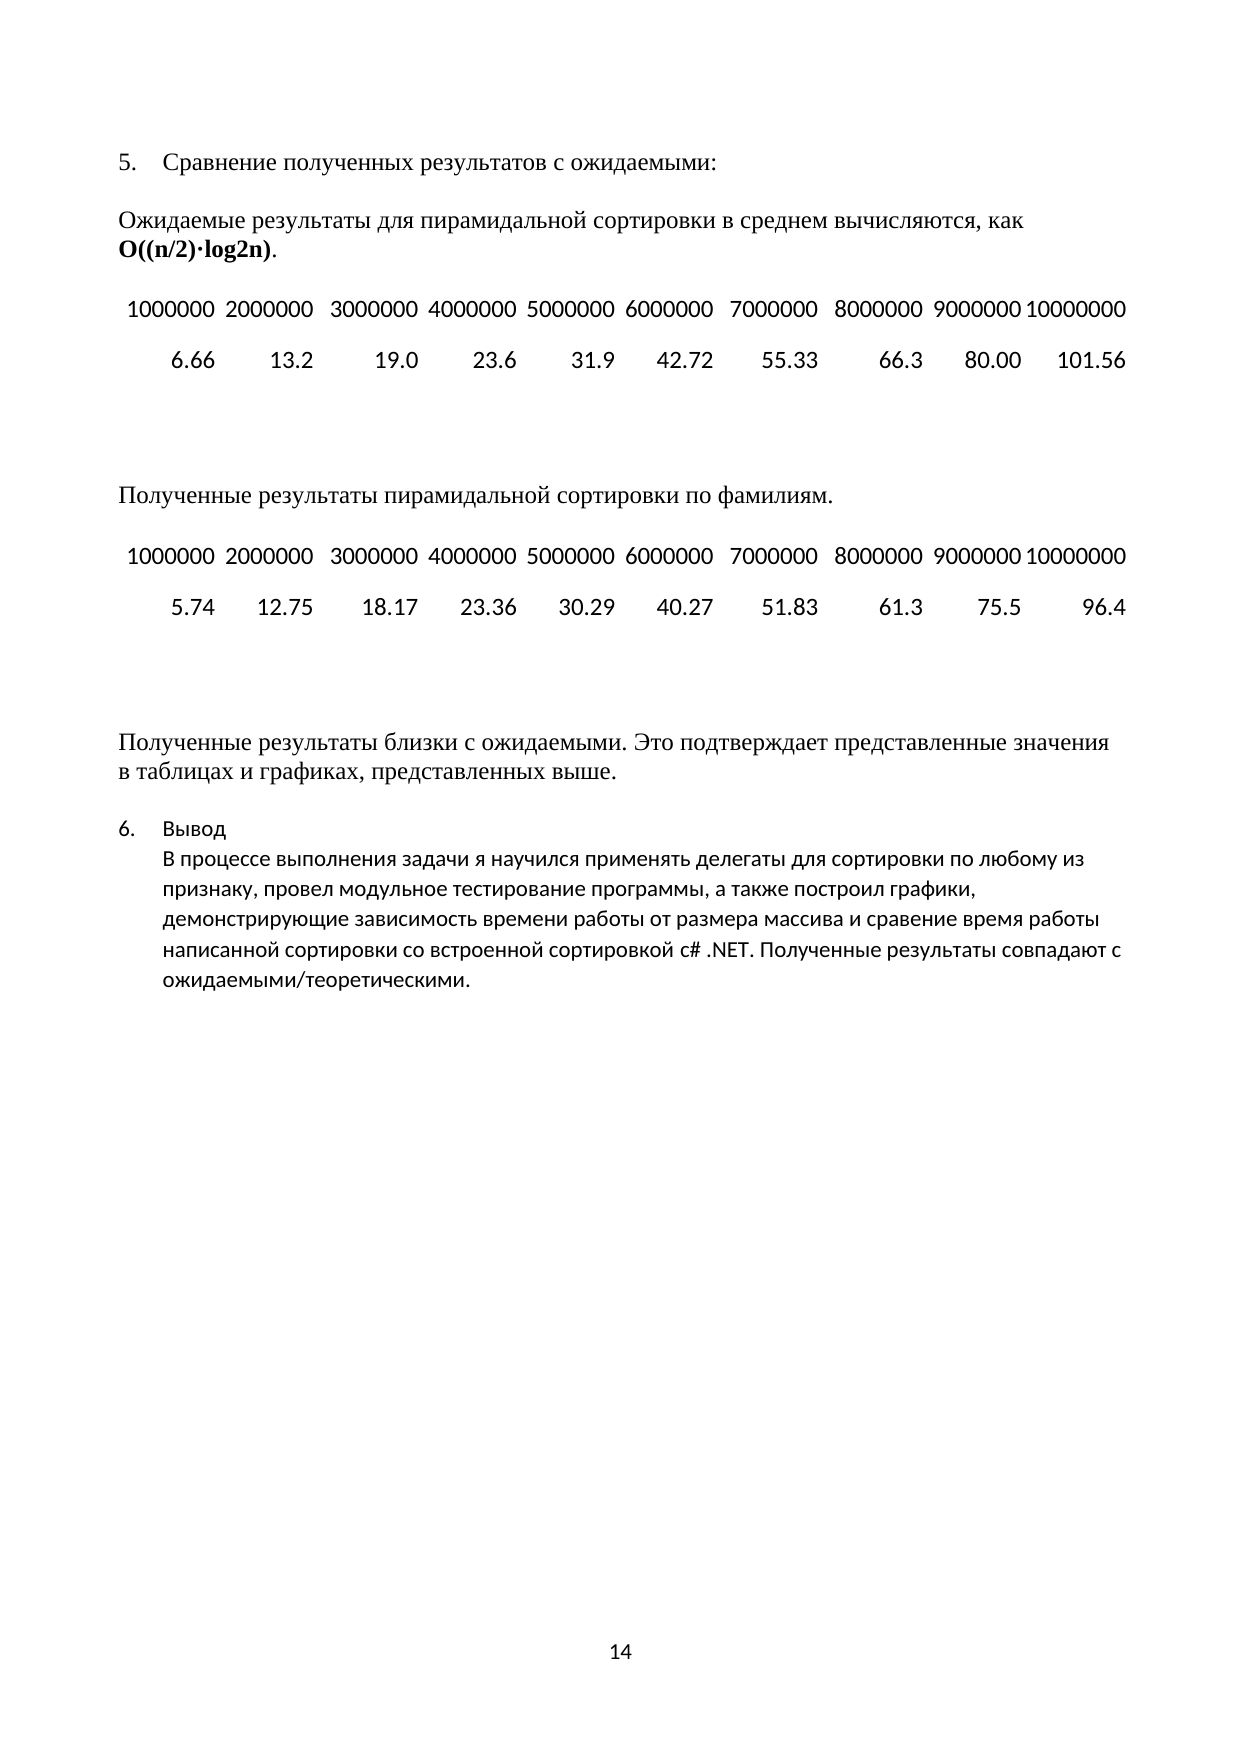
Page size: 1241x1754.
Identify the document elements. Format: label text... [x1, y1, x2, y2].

table_cell 30.29 [518, 589, 616, 640]
table_header 9000000 [924, 539, 1023, 589]
table_cell 55.33 [715, 343, 819, 393]
table_header 5000000 [518, 292, 616, 343]
table_header 9000000 [924, 292, 1023, 343]
table_cell 61.3 [820, 589, 924, 640]
list Сравнение полученных результатов с ожидаемыми: [118, 147, 1122, 176]
table_header 3000000 [315, 539, 420, 589]
table_header 8000000 [820, 539, 924, 589]
table_cell 31.9 [518, 343, 616, 393]
table_cell 66.3 [820, 343, 924, 393]
table_cell 5.74 [118, 589, 216, 640]
table_cell 42.72 [616, 343, 715, 393]
text Ожидаемые результаты для пирамидальной сортировки в среднем вычисляются, как O((n/2)·log2n). [118, 205, 1122, 263]
table_header 5000000 [518, 539, 616, 589]
table_header 10000000 [1023, 292, 1127, 343]
list Вывод В процессе выполнения задачи я научился применять делегаты для сортировки по любому из признаку, провел модульное тестирование программы, а также построил графики, демонстрирующие зависимость времени работы от размера массива и сравение время работы написанной сортировки со встроенной сортировкой c# .NET. Полученные результаты совпадают с ожидаемыми/теоретическими. [118, 814, 1122, 993]
table_cell 101.56 [1023, 343, 1127, 393]
table_header 1000000 [118, 539, 216, 589]
table_header 10000000 [1023, 539, 1127, 589]
table_header 1000000 [118, 292, 216, 343]
table_cell 80.00 [924, 343, 1023, 393]
table_header 3000000 [315, 292, 420, 343]
table_cell 51.83 [715, 589, 819, 640]
table_cell 23.36 [420, 589, 518, 640]
text Полученные результаты пирамидальной сортировки по фамилиям. [118, 481, 1122, 509]
table_cell 12.75 [216, 589, 315, 640]
table_cell 13.2 [216, 343, 315, 393]
table_header 6000000 [616, 292, 715, 343]
table_header 8000000 [820, 292, 924, 343]
table_cell 96.4 [1023, 589, 1127, 640]
table_header 2000000 [216, 292, 315, 343]
table_header 6000000 [616, 539, 715, 589]
table_cell 40.27 [616, 589, 715, 640]
table_cell 75.5 [924, 589, 1023, 640]
table_header 4000000 [420, 292, 518, 343]
table_header 4000000 [420, 539, 518, 589]
table_cell 6.66 [118, 343, 216, 393]
table_header 7000000 [715, 292, 819, 343]
table_cell 19.0 [315, 343, 420, 393]
table_cell 23.6 [420, 343, 518, 393]
table_header 7000000 [715, 539, 819, 589]
text Полученные результаты близки с ожидаемыми. Это подтверждает представленные значения в таблицах и графиках, представленных выше. [118, 727, 1122, 785]
table_header 2000000 [216, 539, 315, 589]
table_cell 18.17 [315, 589, 420, 640]
